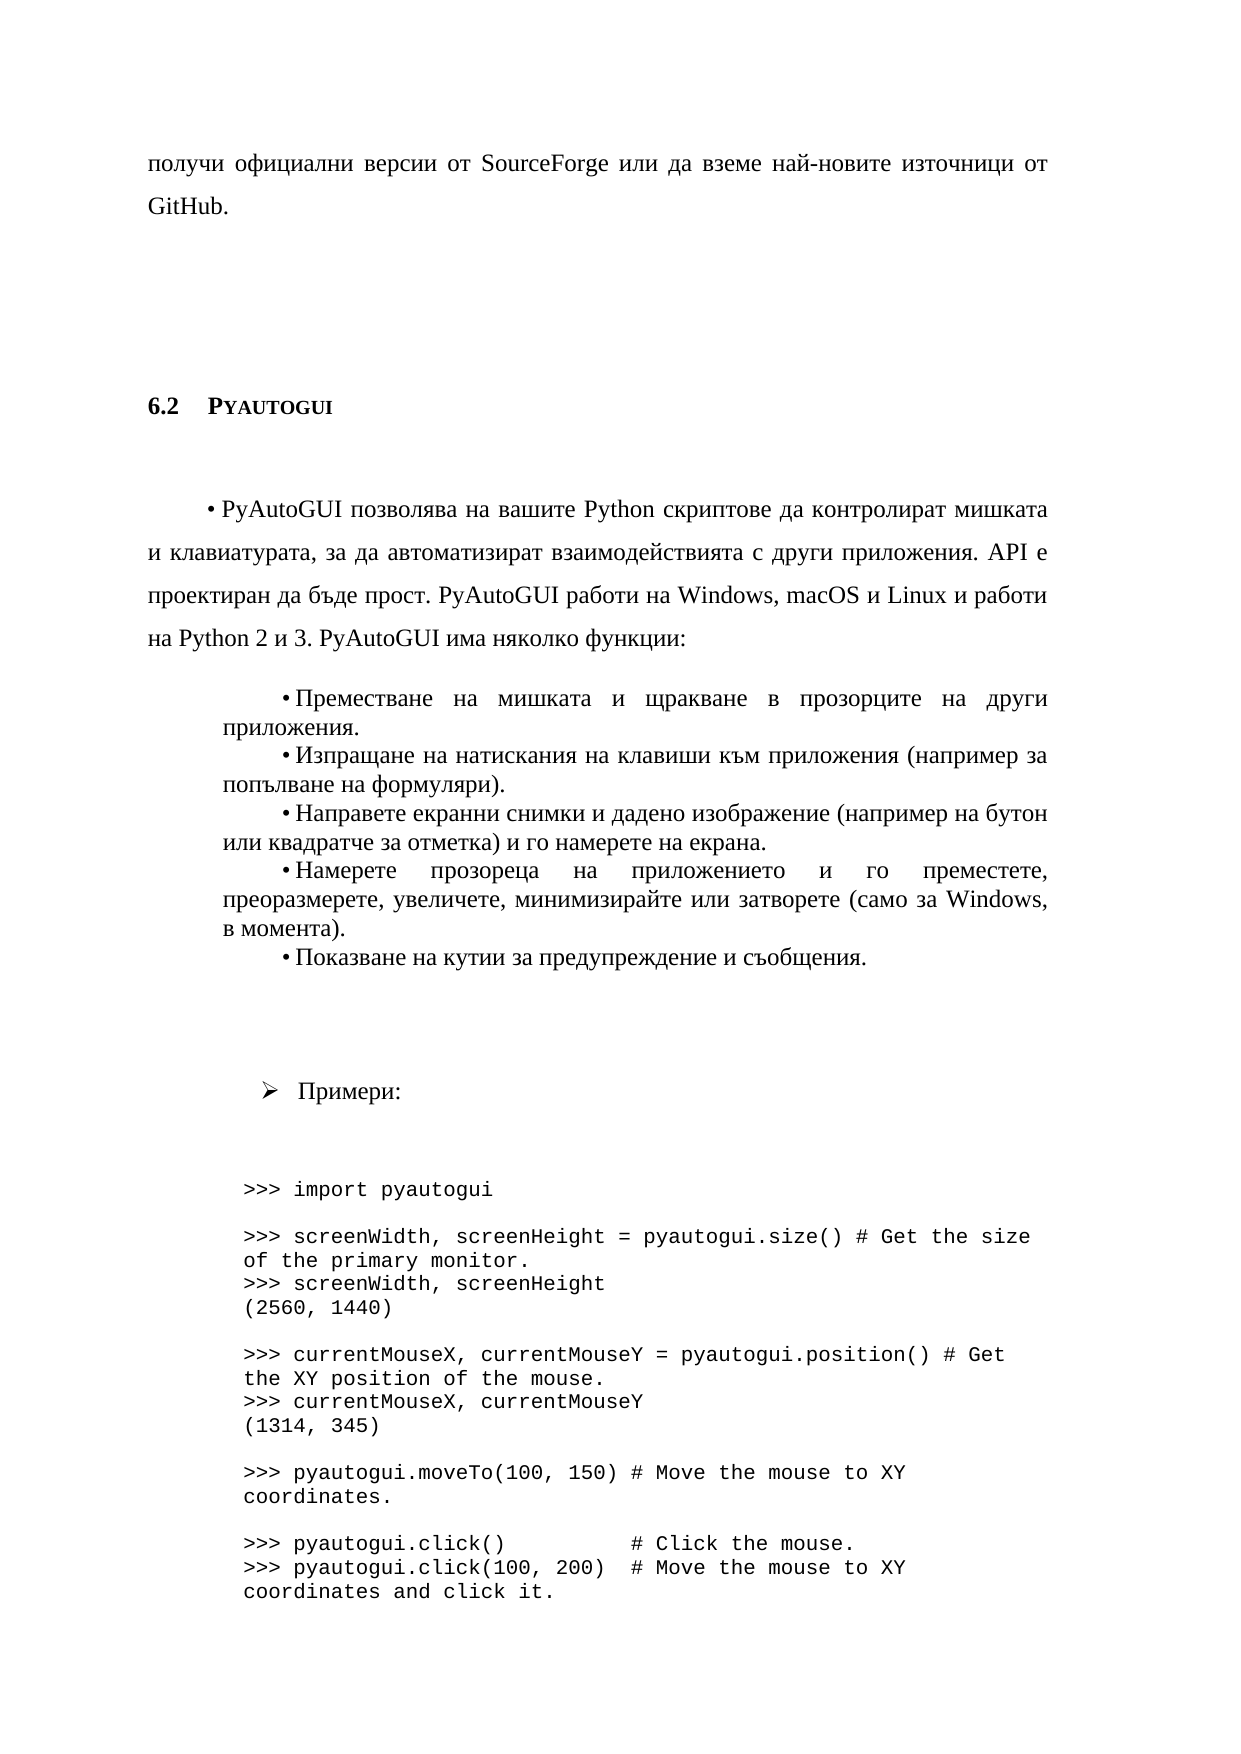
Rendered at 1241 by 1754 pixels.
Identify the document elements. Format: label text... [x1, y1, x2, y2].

text >>> pyautogui.click(100, 200) # Move the mouse to XY coordinates and click it. [243, 1557, 1048, 1604]
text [148, 148, 1048, 219]
text (2560, 1440) [243, 1297, 1048, 1321]
list • Показване на кутии за предупреждение и съобщения. [223, 942, 1048, 971]
list • Намерете прозореца на приложението и го преместете, преоразмерете, увеличете, минимизирайте или затворете (само за Windows, в момента). [223, 856, 1048, 942]
text >>> screenWidth, screenHeight = pyautogui.size() # Get the size of the primary monitor. [243, 1226, 1048, 1273]
text >>> import pyautogui [243, 1179, 1048, 1202]
list • Преместване на мишката и щракване в прозорците на други приложения. [223, 683, 1048, 741]
text >>> currentMouseX, currentMouseY = pyautogui.position() # Get the XY position of the mouse. [243, 1344, 1048, 1391]
text (1314, 345) [243, 1415, 1048, 1439]
text >>> pyautogui.moveTo(100, 150) # Move the mouse to XY coordinates. [243, 1462, 1048, 1510]
text >>> screenWidth, screenHeight [243, 1273, 1048, 1297]
subtitle Pyautogui [148, 391, 1048, 420]
list Примери: [260, 1076, 1048, 1104]
list • Изпращане на натискания на клавиши към приложения (например за попълване на формуляри). [223, 741, 1048, 798]
text >>> pyautogui.click() # Click the mouse. [243, 1533, 1048, 1557]
text • PyAutoGUI позволява на вашите Python скриптове да контролират мишката и клавиатурата, за да автоматизират взаимодействията с други приложения. API е проектиран да бъде прост. PyAutoGUI работи на Windows, macOS и Linux и работи на Python 2 и 3. PyAutoGUI има няколко функции: [148, 494, 1048, 652]
text >>> currentMouseX, currentMouseY [243, 1391, 1048, 1415]
list • Направете екранни снимки и дадено изображение (например на бутон или квадратче за отметка) и го намерете на екрана. [223, 798, 1048, 856]
